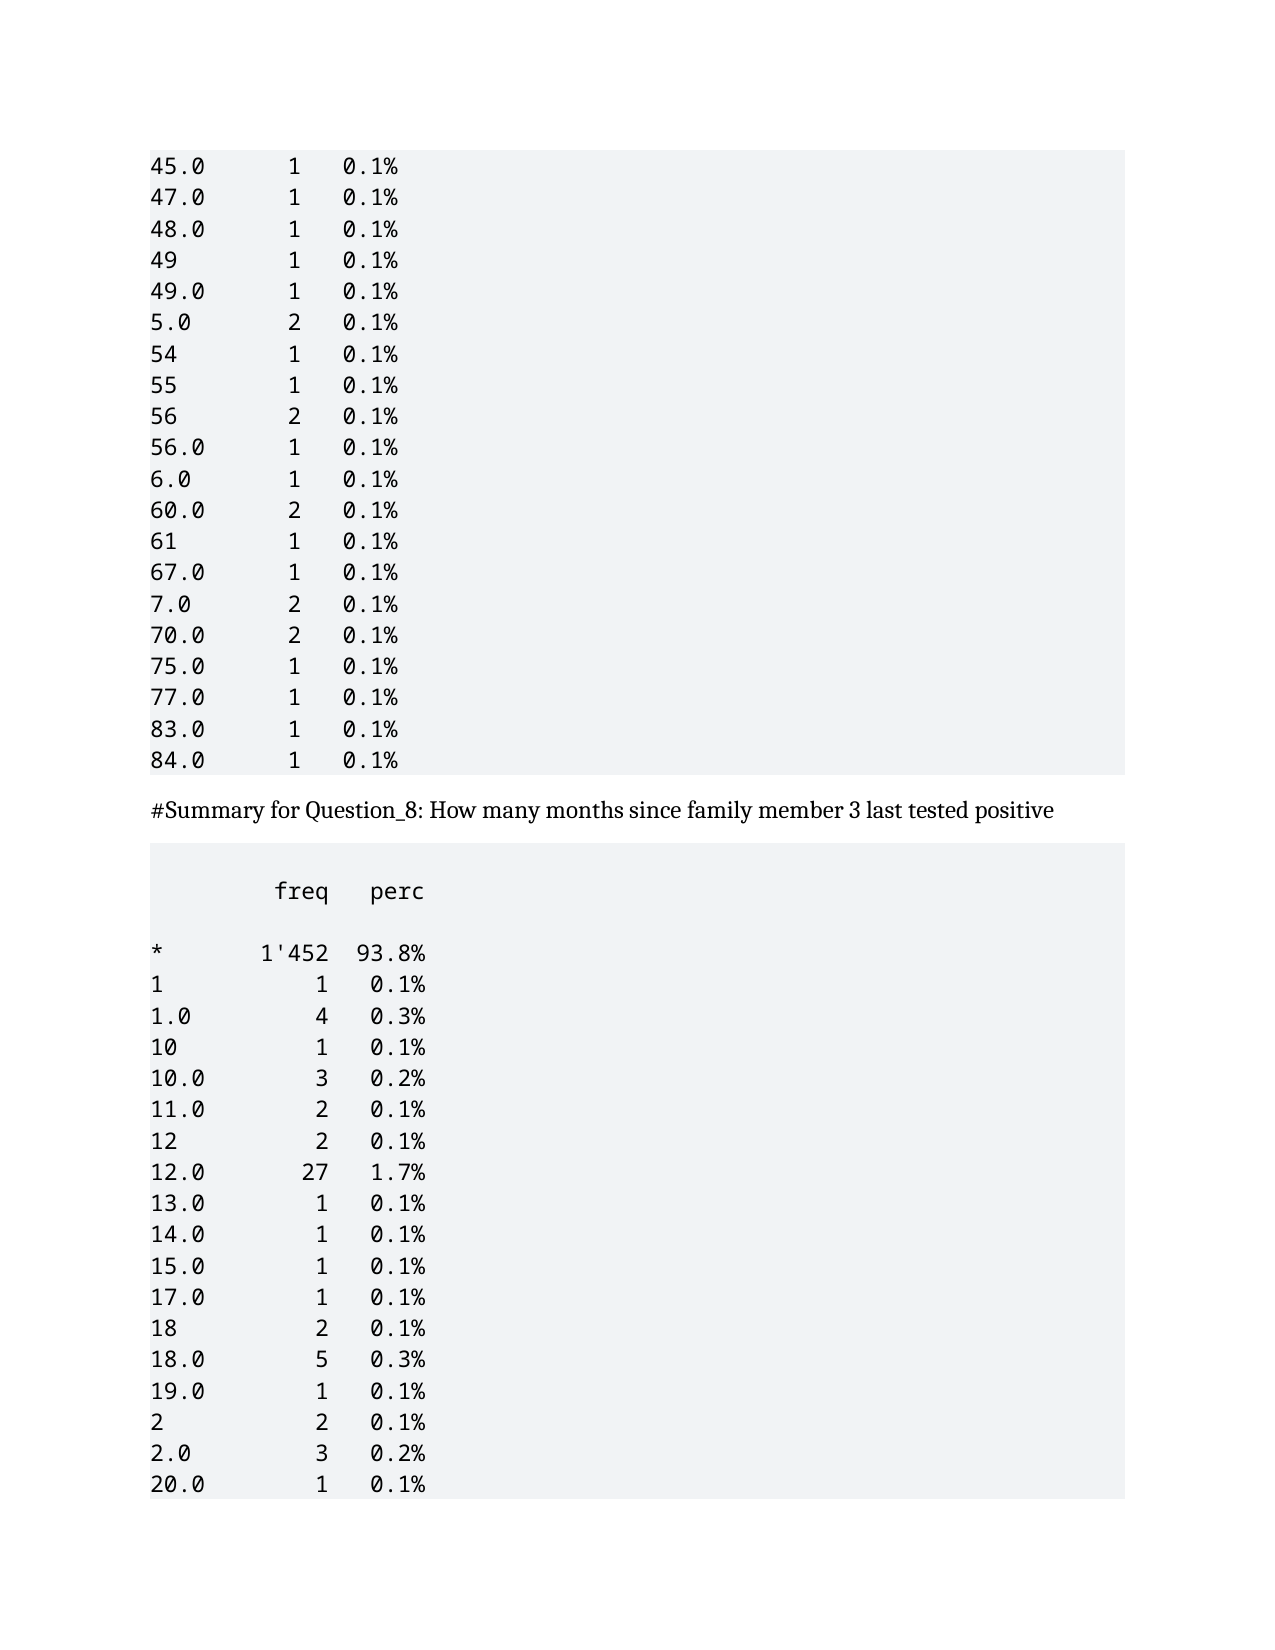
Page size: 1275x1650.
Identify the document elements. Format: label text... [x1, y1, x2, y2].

text #Summary for Question_8: How many months since family member 3 last tested positive [150, 796, 1125, 824]
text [150, 843, 1125, 1499]
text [150, 150, 1125, 775]
